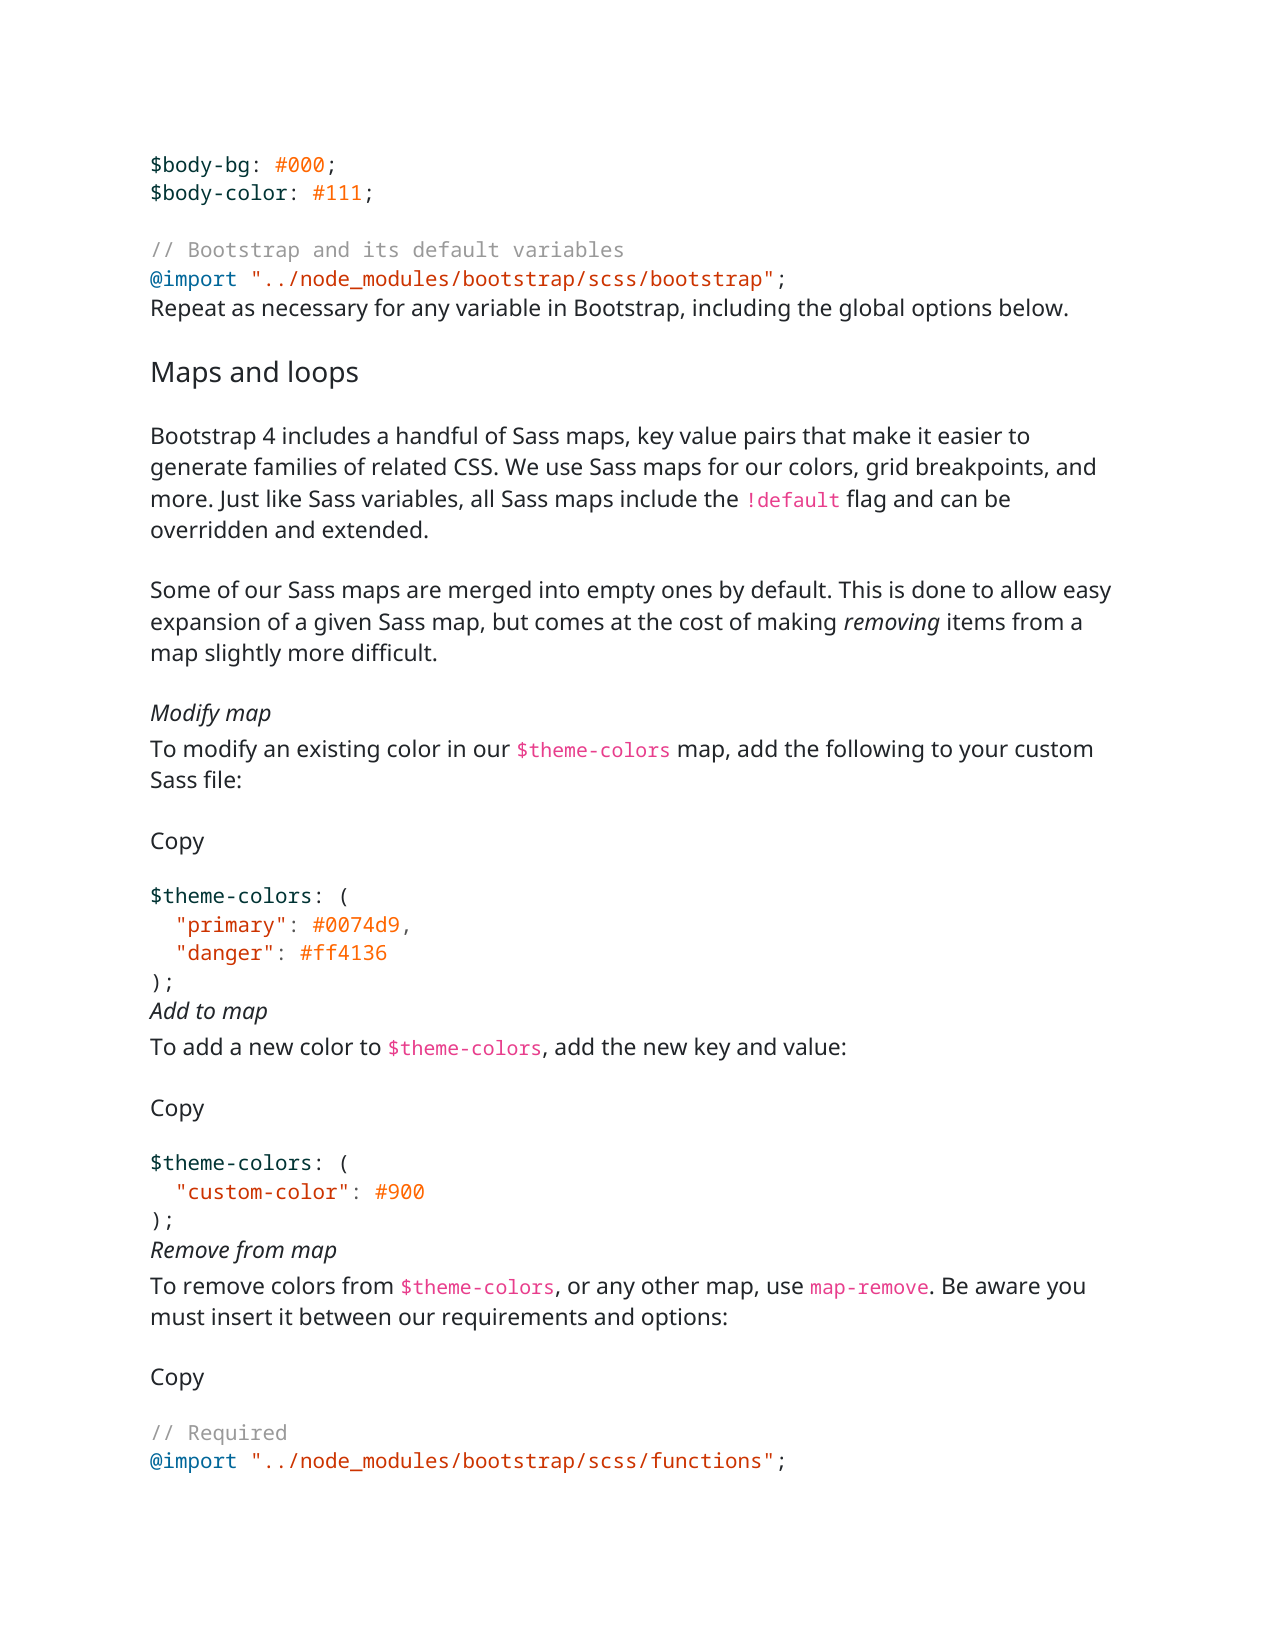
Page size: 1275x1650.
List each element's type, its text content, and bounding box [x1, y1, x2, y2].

text "primary": #0074d9, [150, 910, 1125, 938]
text @import "../node_modules/bootstrap/scss/functions"; [150, 1447, 1125, 1475]
text Some of our Sass maps are merged into empty ones by default. This is done to allow easy expansion of a given Sass map, but comes at the cost of making removing items from a map slightly more difficult. [150, 574, 1125, 668]
subtitle Modify map [150, 697, 1125, 728]
text Repeat as necessary for any variable in Bootstrap, including the global options below. [150, 292, 1125, 323]
text "danger": #ff4136 [150, 938, 1125, 967]
text "custom-color": #900 [150, 1177, 1125, 1205]
text $theme-colors: ( [150, 882, 1125, 910]
text $body-color: #111; [150, 178, 1125, 207]
text $theme-colors: ( [150, 1148, 1125, 1177]
text // Bootstrap and its default variables [150, 235, 1125, 264]
text ); [150, 1205, 1125, 1234]
text Copy [150, 825, 1125, 856]
text @import "../node_modules/bootstrap/scss/bootstrap"; [150, 264, 1125, 292]
text $body-bg: #000; [150, 150, 1125, 178]
text To add a new color to $theme-colors, add the new key and value: [150, 1031, 1125, 1062]
subtitle Remove from map [150, 1234, 1125, 1265]
subtitle Add to map [150, 995, 1125, 1027]
text ); [150, 967, 1125, 995]
subtitle Maps and loops [150, 353, 1125, 391]
text // Required [150, 1418, 1125, 1447]
text To remove colors from $theme-colors, or any other map, use map-remove. Be aware you must insert it between our requirements and options: [150, 1270, 1125, 1332]
text Bootstrap 4 includes a handful of Sass maps, key value pairs that make it easier to generate families of related CSS. We use Sass maps for our colors, grid breakpoints, and more. Just like Sass variables, all Sass maps include the !default flag and can be overridden and extended. [150, 420, 1125, 545]
text To modify an existing color in our $theme-colors map, add the following to your custom Sass file: [150, 733, 1125, 796]
text Copy [150, 1092, 1125, 1123]
text Copy [150, 1361, 1125, 1393]
